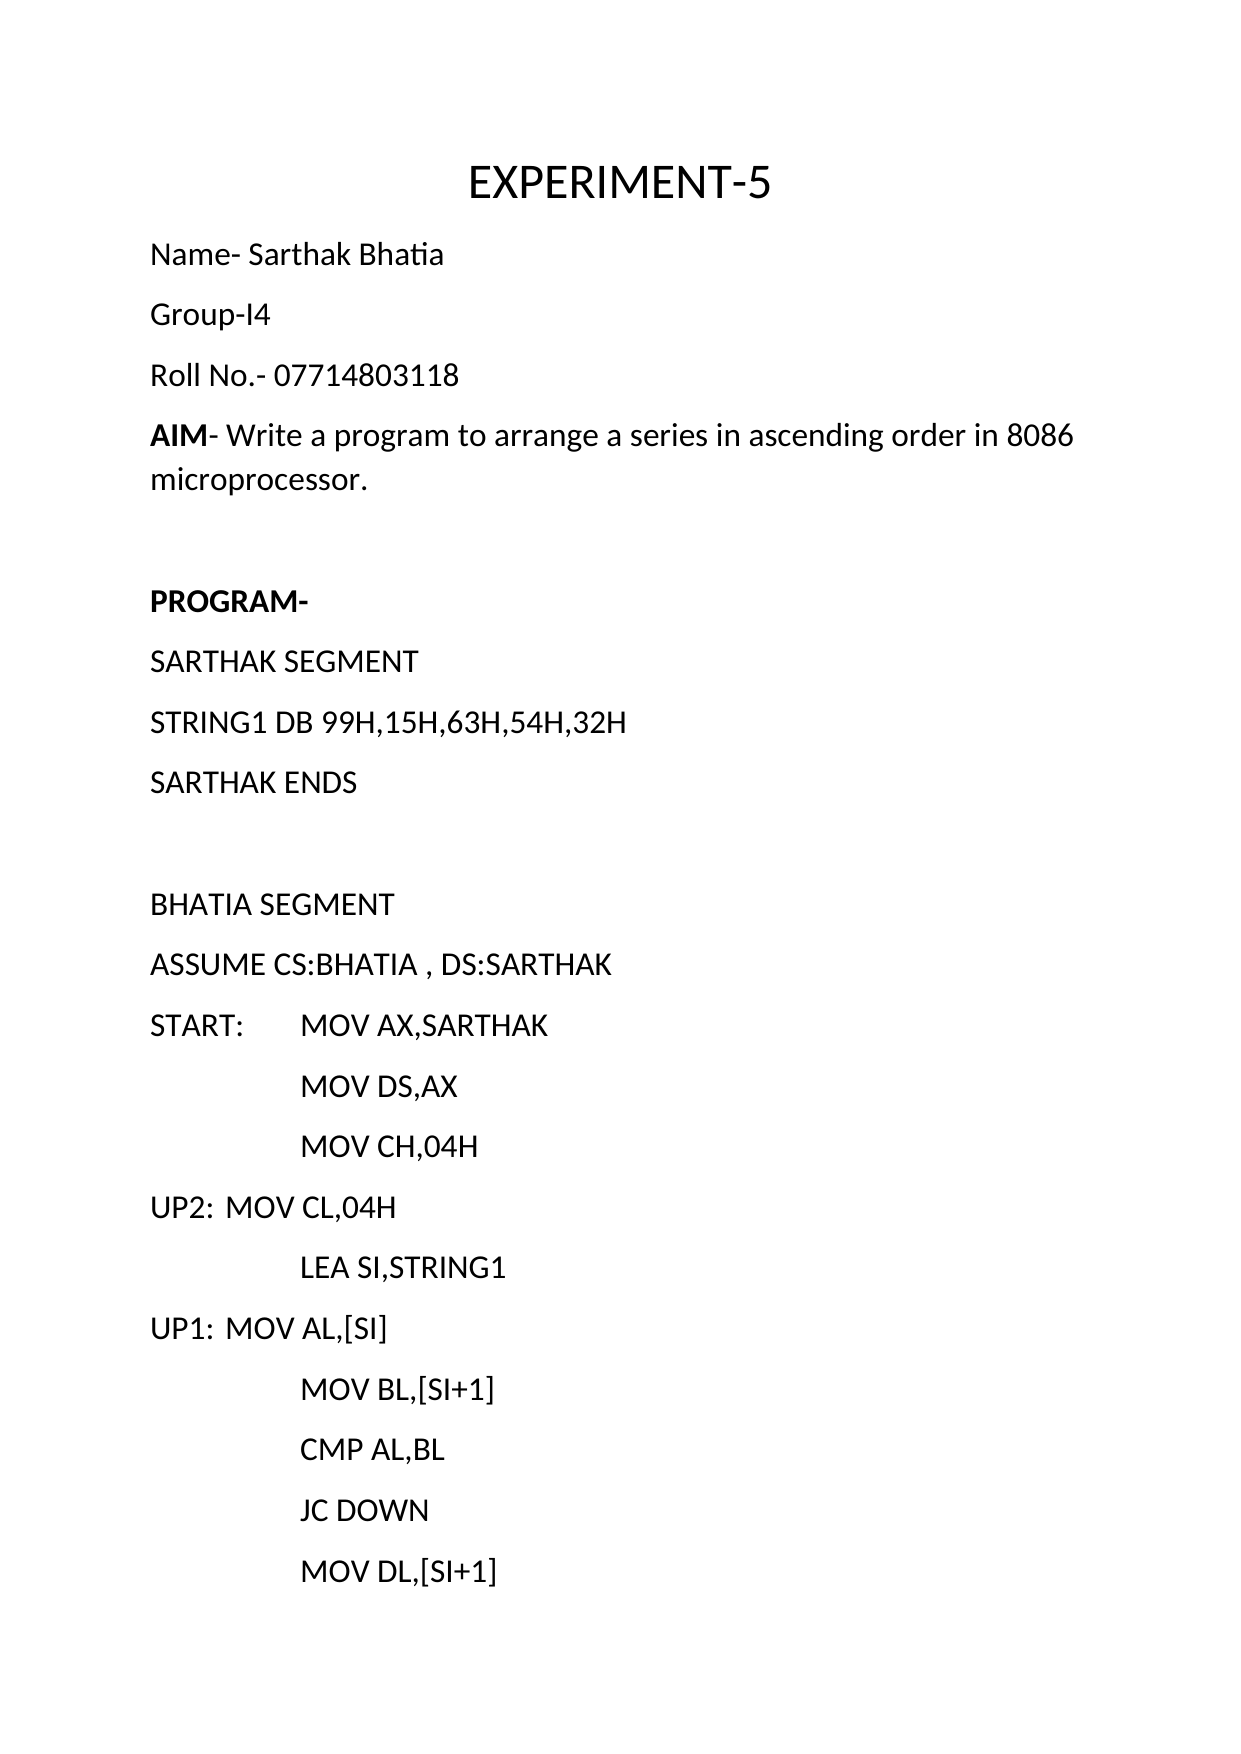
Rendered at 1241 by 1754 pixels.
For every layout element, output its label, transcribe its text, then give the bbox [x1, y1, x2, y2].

text MOV DS,AX [150, 1064, 1090, 1105]
text MOV BL,[SI+1] [150, 1368, 1090, 1408]
text LEA SI,STRING1 [150, 1246, 1090, 1287]
text MOV CH,04H [150, 1125, 1090, 1166]
text AIM- Write a program to arrange a series in ascending order in 8086 microprocessor. [150, 414, 1090, 499]
text UP2: MOV CL,04H [150, 1186, 1090, 1227]
text Name- Sarthak Bhatia [150, 232, 1090, 273]
text SARTHAK ENDS [150, 761, 1090, 802]
text PROGRAM- [150, 579, 1090, 620]
text EXPERIMENT-5 [150, 150, 1090, 211]
text Group-I4 [150, 293, 1090, 334]
text Roll No.- 07714803118 [150, 354, 1090, 394]
text CMP AL,BL [150, 1428, 1090, 1469]
text JC DOWN [150, 1489, 1090, 1530]
text UP1: MOV AL,[SI] [150, 1307, 1090, 1348]
text STRING1 DB 99H,15H,63H,54H,32H [150, 701, 1090, 742]
text BHATIA SEGMENT [150, 883, 1090, 923]
text SARTHAK SEGMENT [150, 640, 1090, 681]
text ASSUME CS:BHATIA , DS:SARTHAK [150, 943, 1090, 984]
text MOV DL,[SI+1] [150, 1549, 1090, 1590]
text START: MOV AX,SARTHAK [150, 1004, 1090, 1045]
